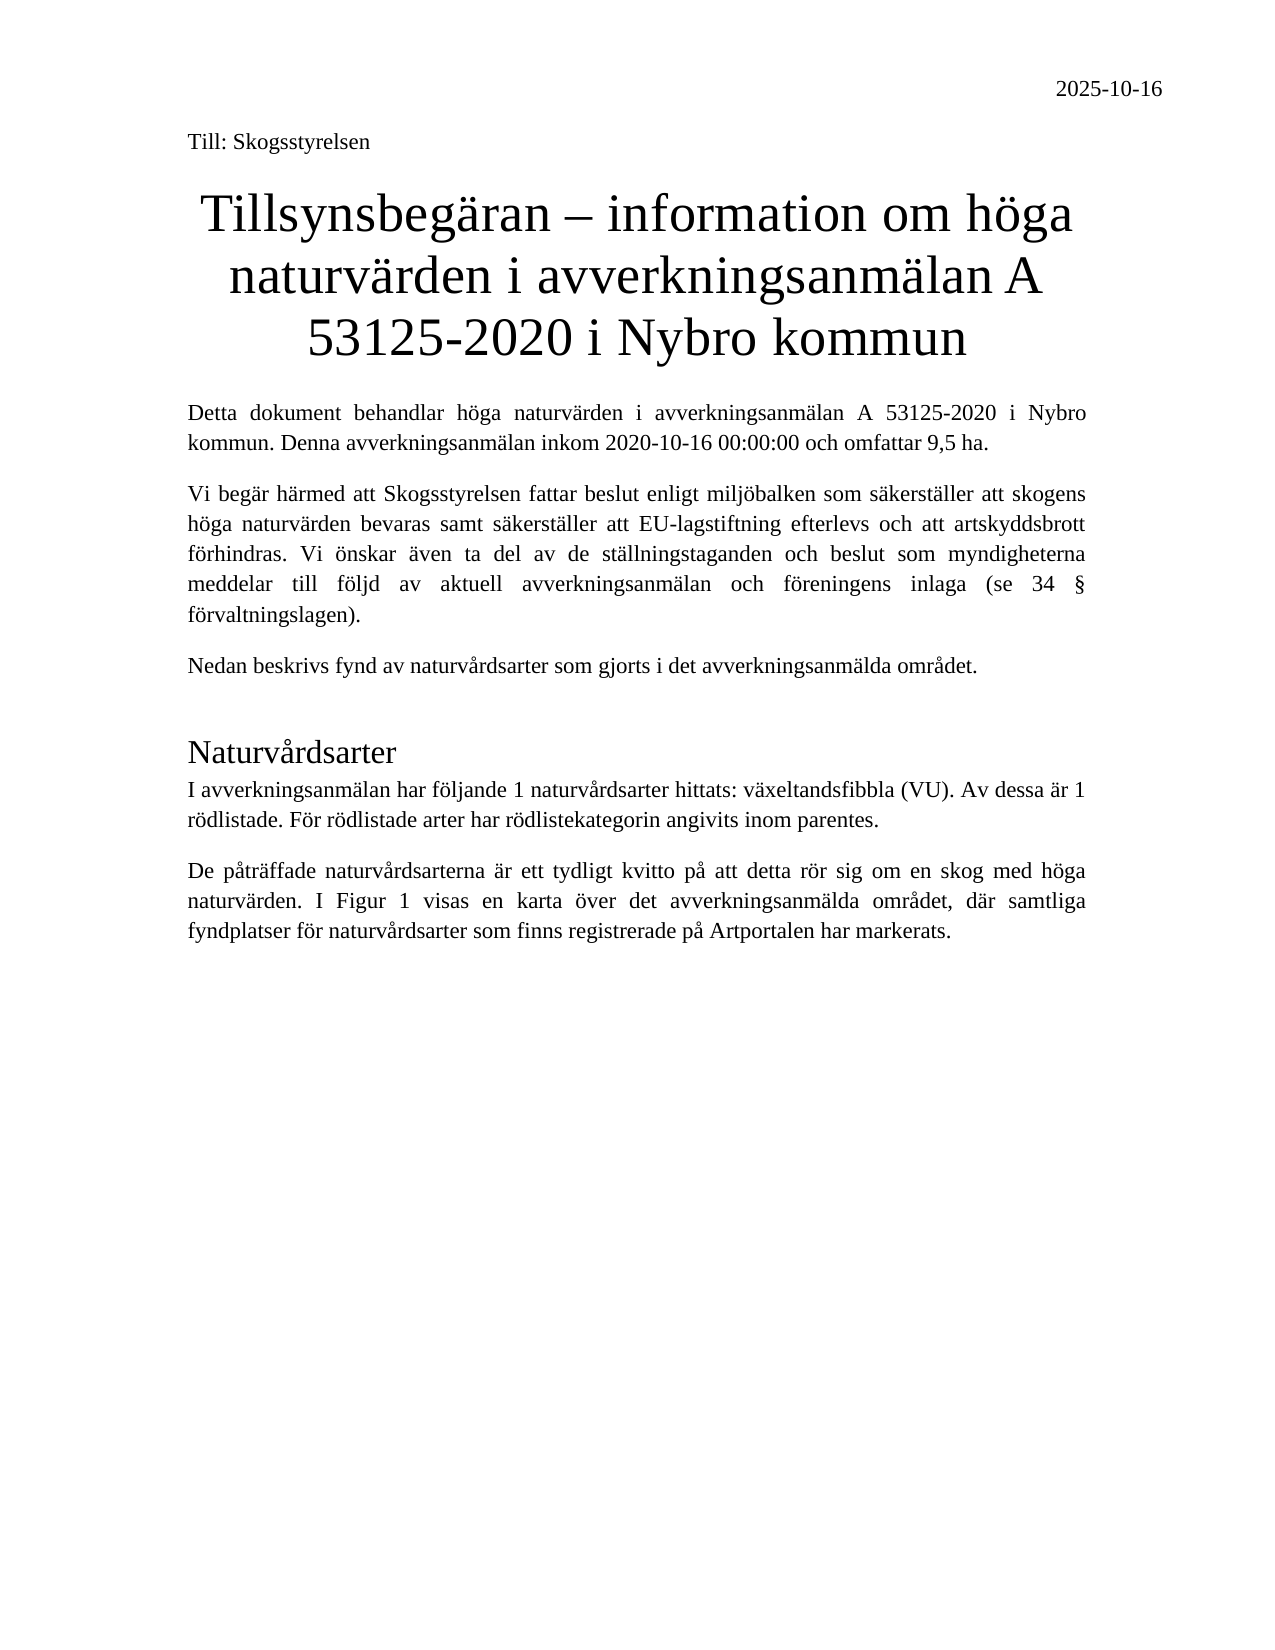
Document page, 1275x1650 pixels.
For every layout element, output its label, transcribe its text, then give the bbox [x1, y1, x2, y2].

text Detta dokument behandlar höga naturvärden i avverkningsanmälan A 53125-2020 i Nybro kommun. Denna avverkningsanmälan inkom 2020-10-16 00:00:00 och omfattar 9,5 ha. [187, 398, 1087, 455]
text Nedan beskrivs fynd av naturvårdsarter som gjorts i det avverkningsanmälda området. [187, 652, 1087, 678]
title Tillsynsbegäran – information om höga naturvärden i avverkningsanmälan A 53125-2020 i Nybro kommun [187, 180, 1087, 367]
text De påträffade naturvårdsarterna är ett tydligt kvitto på att detta rör sig om en skog med höga naturvärden. I Figur 1 visas en karta över det avverkningsanmälda området, där samtliga fyndplatser för naturvårdsarter som finns registrerade på Artportalen har markerats. [187, 857, 1087, 944]
text I avverkningsanmälan har följande 1 naturvårdsarter hittats: växeltandsfibbla (VU). Av dessa är 1 rödlistade. För rödlistade arter har rödlistekategorin angivits inom parentes. [187, 776, 1087, 832]
subtitle Naturvårdsarter [187, 732, 1087, 770]
text Vi begär härmed att Skogsstyrelsen fattar beslut enligt miljöbalken som säkerställer att skogens höga naturvärden bevaras samt säkerställer att EU-lagstiftning efterlevs och att artskyddsbrott förhindras. Vi önskar även ta del av de ställningstaganden och beslut som myndigheterna meddelar till följd av aktuell avverkningsanmälan och föreningens inlaga (se 34 § förvaltningslagen). [187, 480, 1087, 627]
